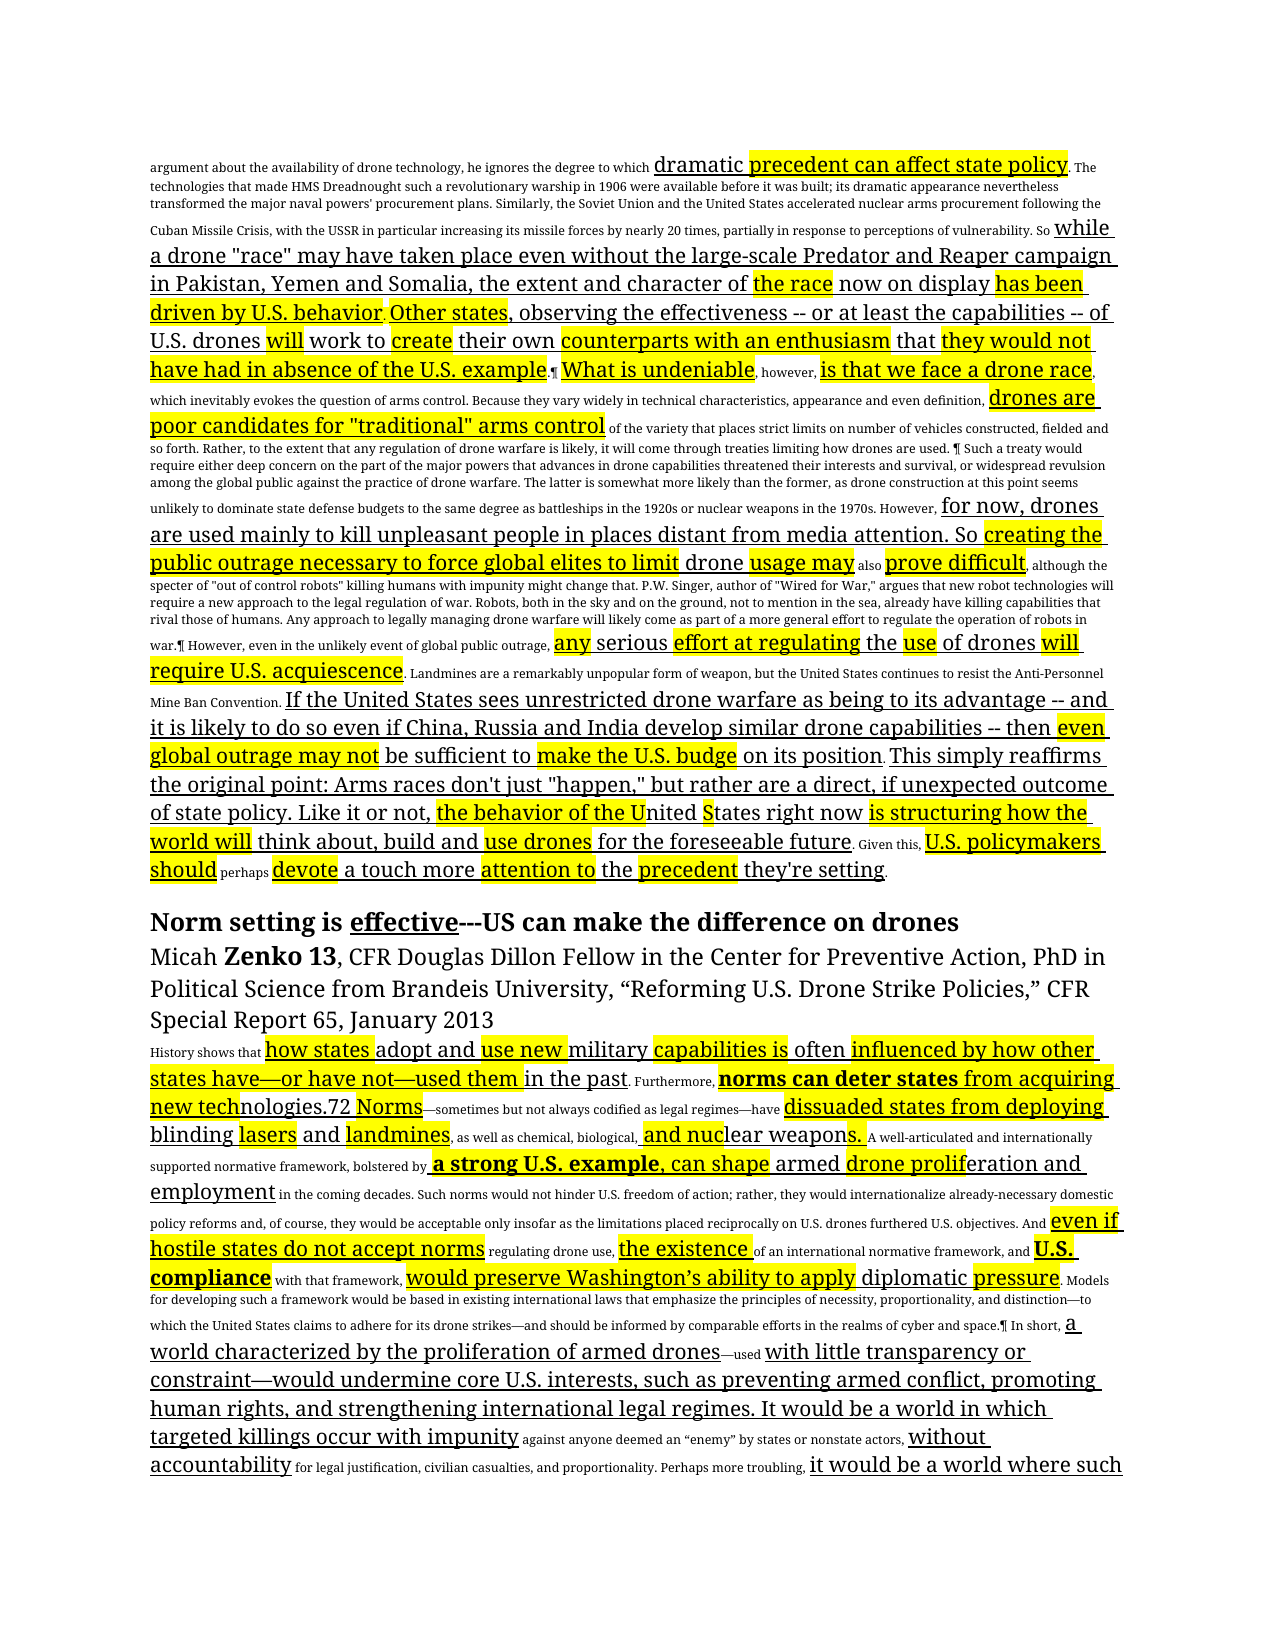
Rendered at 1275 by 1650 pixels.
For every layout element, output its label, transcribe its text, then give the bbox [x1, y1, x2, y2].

subtitle Norm setting is effective---US can make the difference on drones [150, 905, 1125, 939]
text Micah Zenko 13, CFR Douglas Dillon Fellow in the Center for Preventive Action, PhD in Political Science from Brandeis University, “Reforming U.S. Drone Strike Policies,” CFR Special Report 65, January 2013 [150, 939, 1125, 1035]
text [150, 1035, 1125, 1479]
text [150, 150, 1125, 884]
